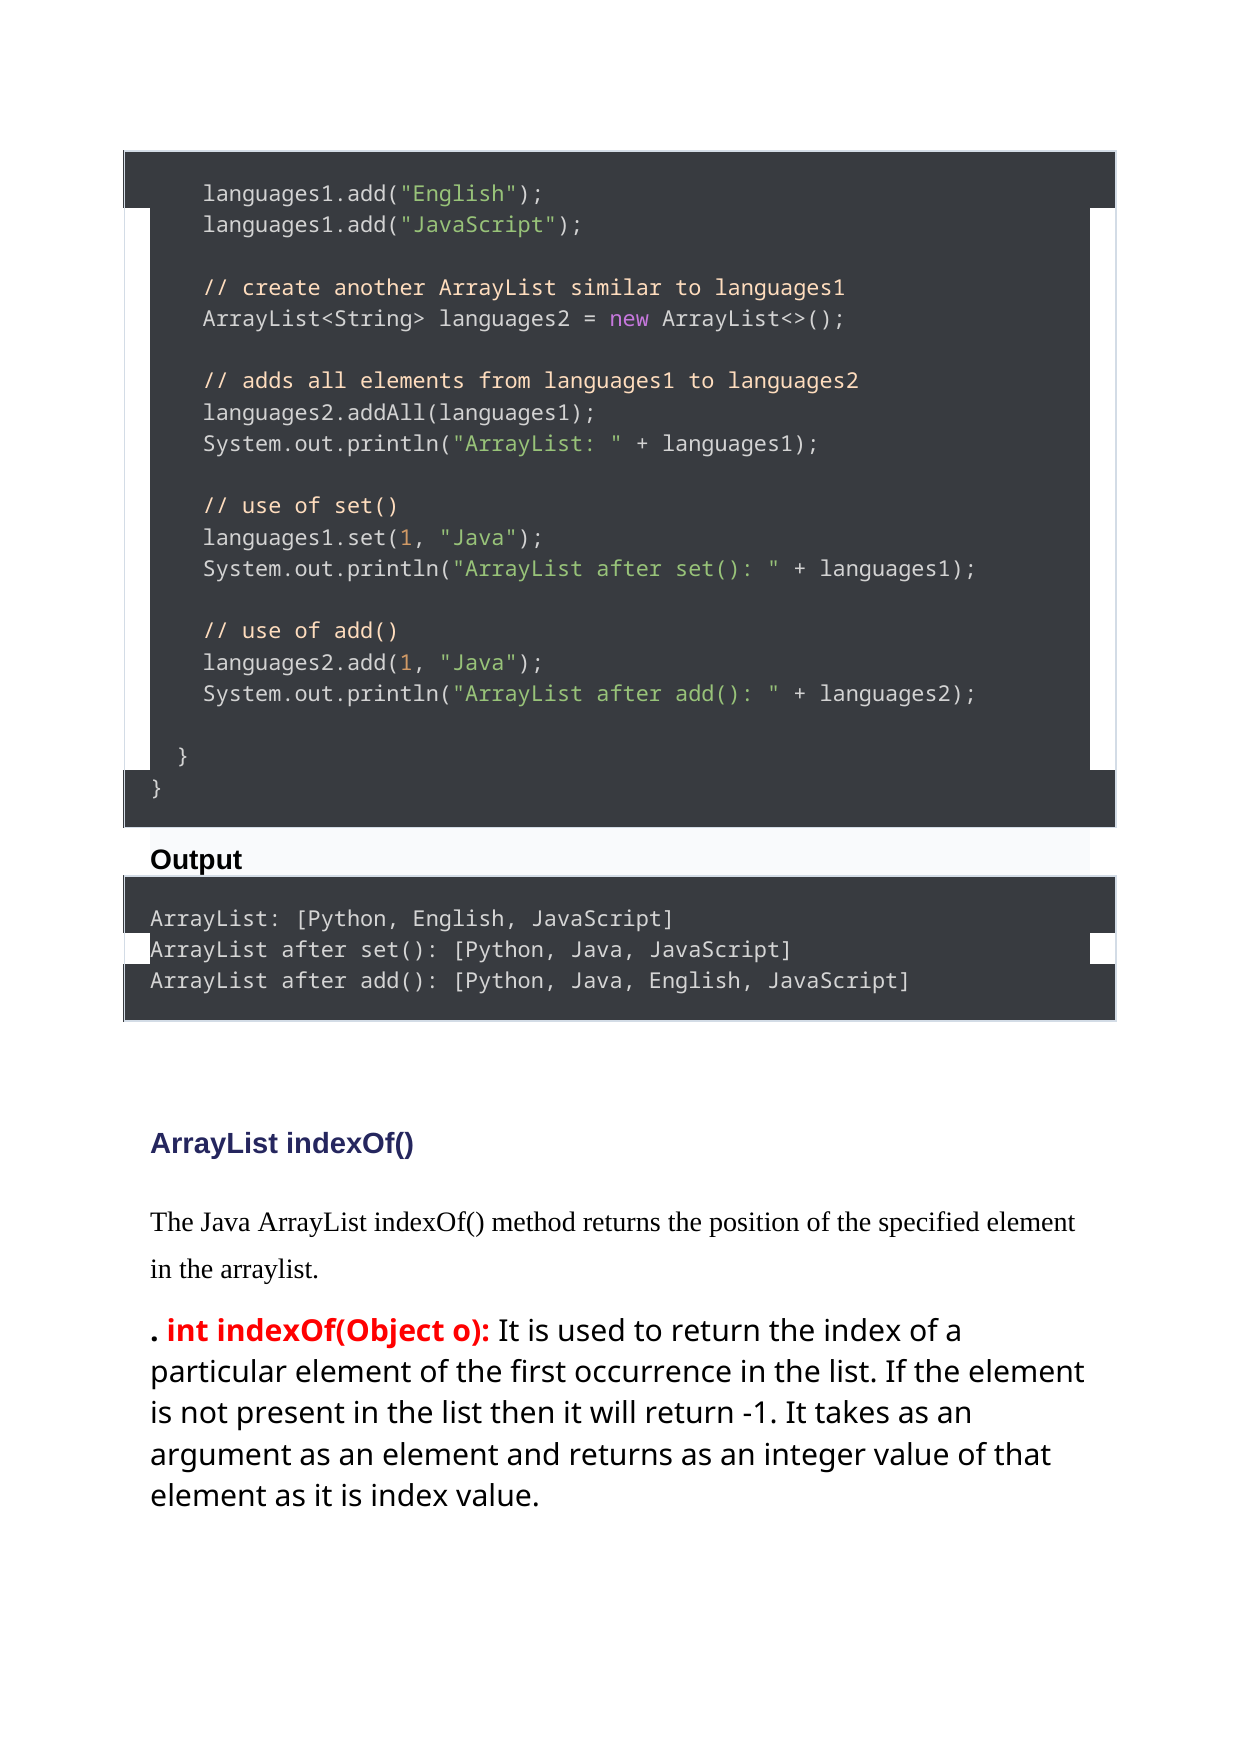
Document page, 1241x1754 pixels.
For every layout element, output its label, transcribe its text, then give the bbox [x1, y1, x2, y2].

text // use of add() [150, 614, 1090, 645]
text Output [150, 828, 1090, 875]
text // adds all elements from languages1 to languages2 [150, 364, 1090, 395]
text languages1.set(1, "Java"); [150, 520, 1090, 552]
text ArrayList after add(): [Python, Java, English, JavaScript] [125, 937, 1115, 1020]
text System.out.println("ArrayList: " + languages1); [150, 427, 1090, 458]
text languages1.add("English"); [125, 152, 1115, 208]
text languages1.add("JavaScript"); [150, 208, 1090, 239]
text . int indexOf(Object o): It is used to return the index of a particular element of the first occurrence in the list. If the element is not present in the list then it will return -1. It takes as an argument as an element and returns as an integer value of that element as it is index value. [150, 1309, 1090, 1515]
text languages2.add(1, "Java"); [150, 645, 1090, 677]
text ArrayList: [Python, English, JavaScript] [125, 877, 1115, 933]
text languages2.addAll(languages1); [150, 395, 1090, 427]
text The Java ArrayList indexOf() method returns the position of the specified element in the arraylist. [150, 1191, 1090, 1284]
text } [125, 744, 1115, 827]
text System.out.println("ArrayList after add(): " + languages2); [150, 677, 1090, 708]
text ArrayList<String> languages2 = new ArrayList<>(); [150, 302, 1090, 333]
text // create another ArrayList similar to languages1 [150, 270, 1090, 302]
text System.out.println("ArrayList after set(): " + languages1); [150, 552, 1090, 583]
subtitle ArrayList indexOf() [150, 1075, 1090, 1159]
text // use of set() [150, 489, 1090, 520]
